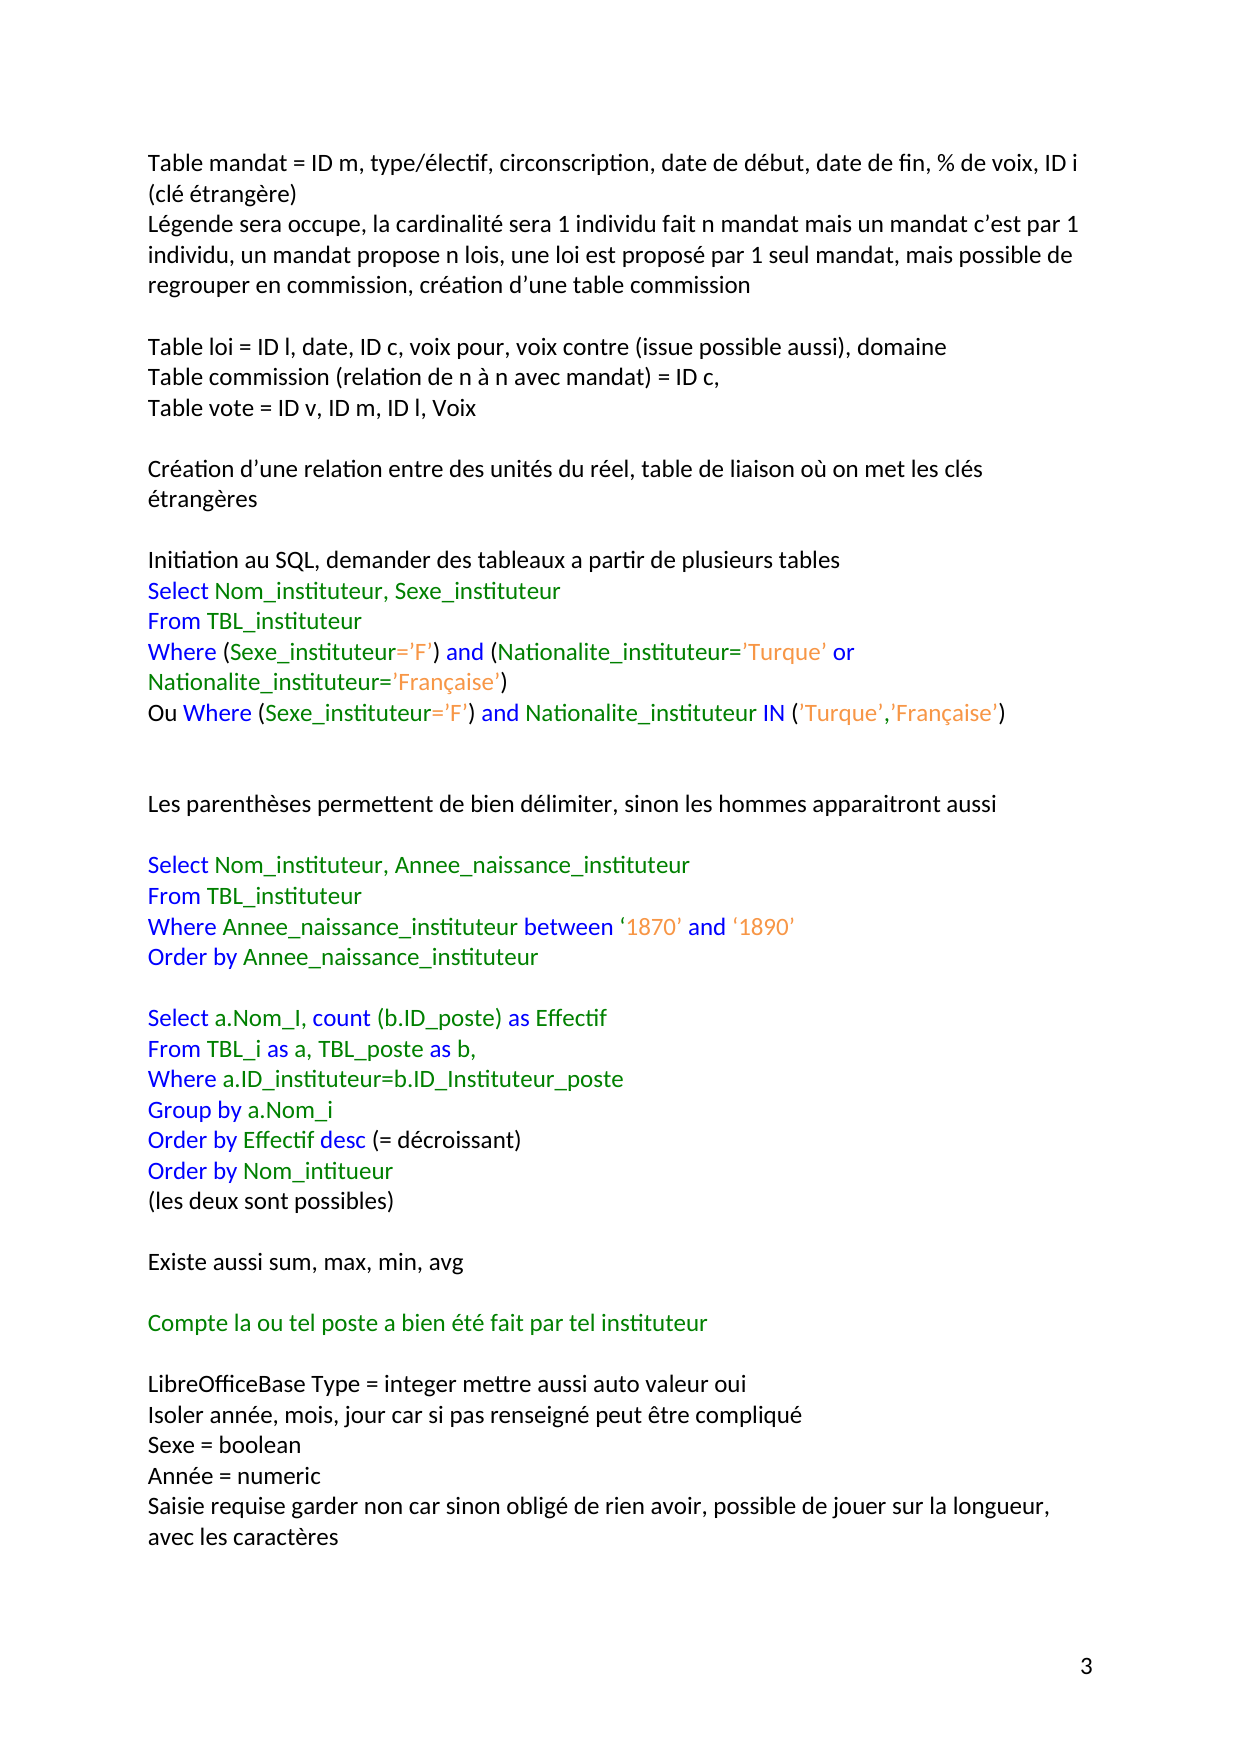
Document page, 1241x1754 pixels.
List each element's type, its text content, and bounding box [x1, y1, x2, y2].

text Order by Nom_intitueur [148, 1155, 1093, 1185]
text Initiation au SQL, demander des tableaux a partir de plusieurs tables [148, 544, 1093, 575]
text Année = numeric [148, 1460, 1093, 1491]
text Création d’une relation entre des unités du réel, table de liaison où on met les clés étrangères [148, 453, 1093, 514]
text Légende sera occupe, la cardinalité sera 1 individu fait n mandat mais un mandat c’est par 1 individu, un mandat propose n lois, une loi est proposé par 1 seul mandat, mais possible de regrouper en commission, création d’une table commission [148, 209, 1093, 300]
text Where Annee_naissance_instituteur between ‘1870’ and ‘1890’ [148, 911, 1093, 941]
text From TBL_instituteur [148, 605, 1093, 636]
text Group by a.Nom_i [148, 1094, 1093, 1124]
text Select Nom_instituteur, Sexe_instituteur [148, 575, 1093, 605]
text From TBL_i as a, TBL_poste as b, [148, 1033, 1093, 1063]
text LibreOfficeBase Type = integer mettre aussi auto valeur oui [148, 1368, 1093, 1399]
text Table vote = ID v, ID m, ID l, Voix [148, 392, 1093, 422]
text Table commission (relation de n à n avec mandat) = ID c, [148, 361, 1093, 392]
text From TBL_instituteur [148, 880, 1093, 911]
text Table loi = ID l, date, ID c, voix pour, voix contre (issue possible aussi), domaine [148, 331, 1093, 361]
text Where a.ID_instituteur=b.ID_Instituteur_poste [148, 1063, 1093, 1094]
text Order by Effectif desc (= décroissant) [148, 1124, 1093, 1155]
text Order by Annee_naissance_instituteur [148, 941, 1093, 972]
text (les deux sont possibles) [148, 1185, 1093, 1216]
text Saisie requise garder non car sinon obligé de rien avoir, possible de jouer sur la longueur, avec les caractères [148, 1491, 1093, 1552]
text Ou Where (Sexe_instituteur=’F’) and Nationalite_instituteur IN (’Turque’,’Française’) [148, 697, 1093, 727]
text Where (Sexe_instituteur=’F’) and (Nationalite_instituteur=’Turque’ or Nationalite_instituteur=’Française’) [148, 636, 1093, 697]
text Table mandat = ID m, type/électif, circonscription, date de début, date de fin, % de voix, ID i (clé étrangère) [148, 148, 1093, 209]
text Existe aussi sum, max, min, avg [148, 1246, 1093, 1277]
text Compte la ou tel poste a bien été fait par tel instituteur [148, 1307, 1093, 1338]
text Select Nom_instituteur, Annee_naissance_instituteur [148, 849, 1093, 880]
text Select a.Nom_I, count (b.ID_poste) as Effectif [148, 1002, 1093, 1033]
text Les parenthèses permettent de bien délimiter, sinon les hommes apparaitront aussi [148, 788, 1093, 819]
text Isoler année, mois, jour car si pas renseigné peut être compliqué [148, 1399, 1093, 1429]
text Sexe = boolean [148, 1429, 1093, 1460]
